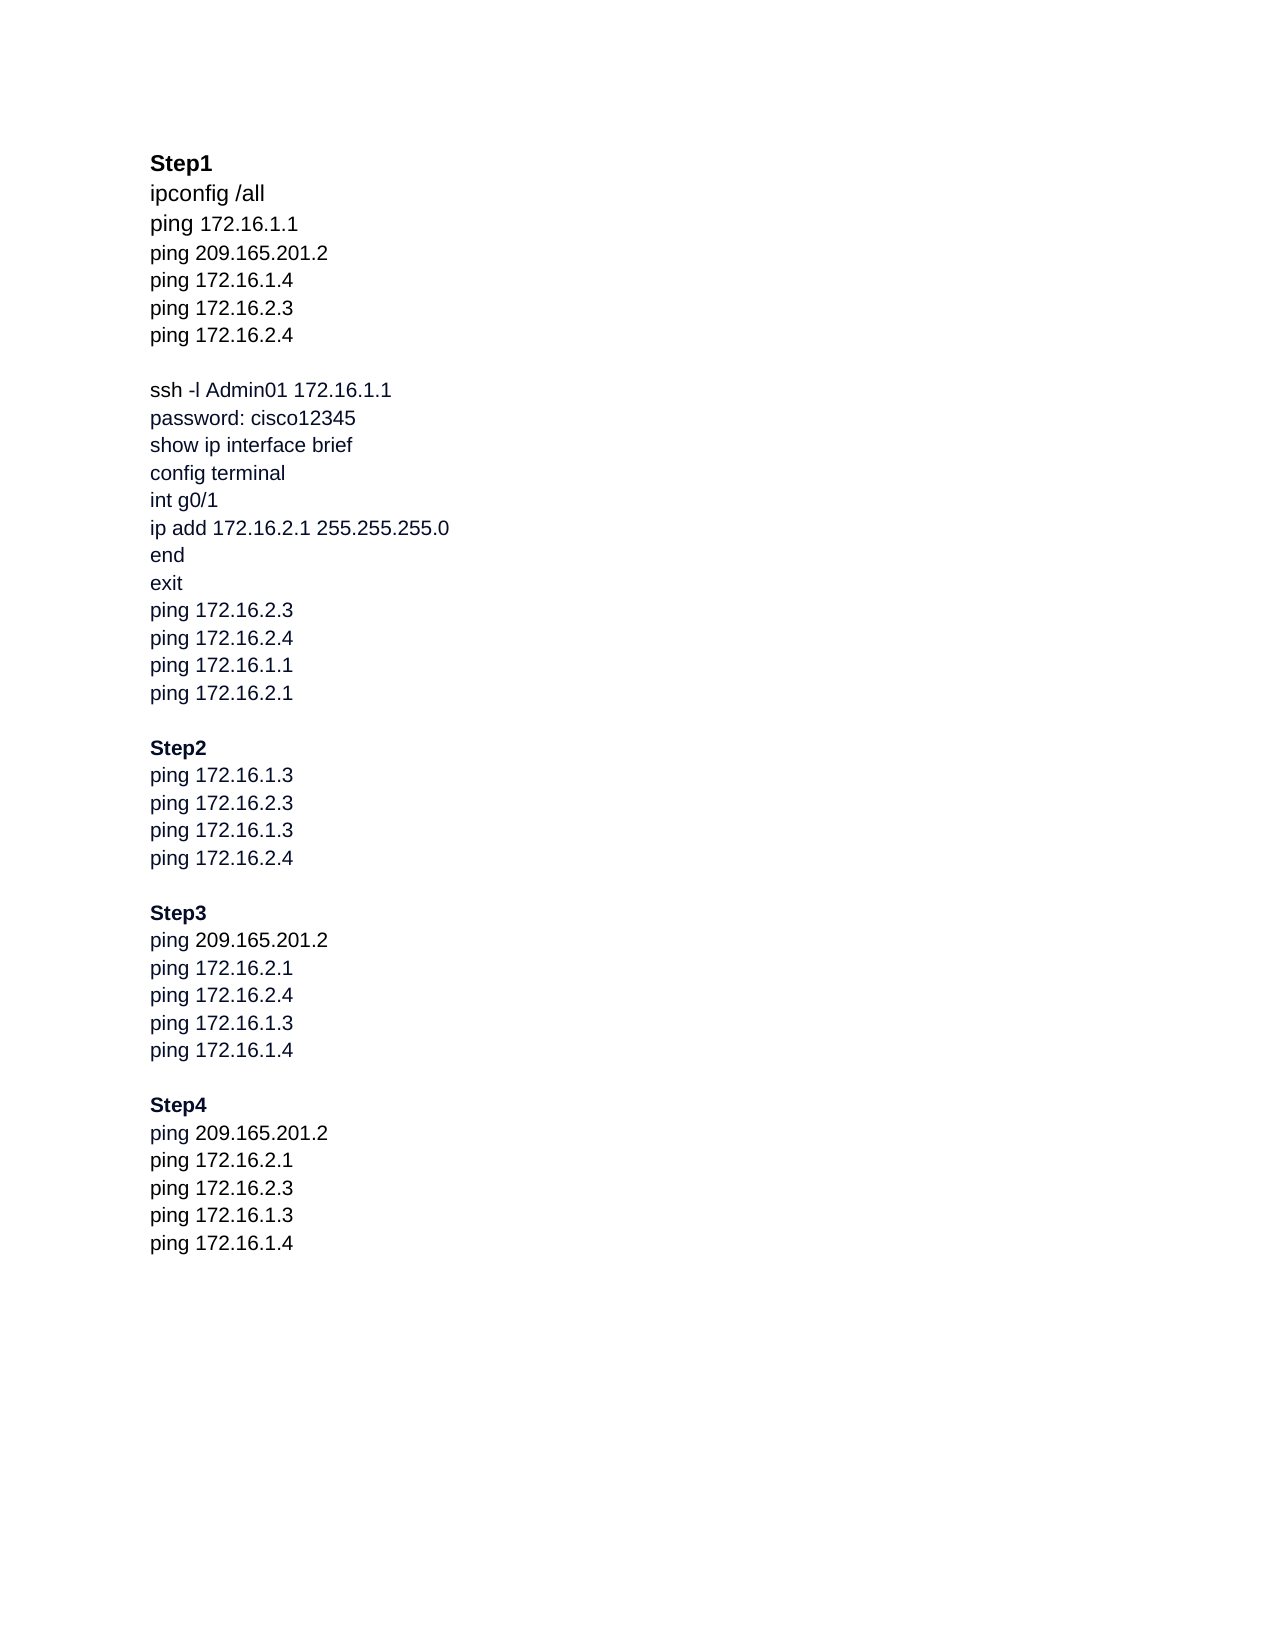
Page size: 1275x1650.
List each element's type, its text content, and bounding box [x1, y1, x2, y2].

text ping 172.16.1.3 [150, 1011, 1125, 1034]
text ping 172.16.2.4 [150, 846, 1125, 869]
text ping 172.16.2.3 [150, 296, 1125, 319]
text ssh -l Admin01 172.16.1.1 [150, 378, 1125, 402]
text ping 172.16.1.4 [150, 1231, 1125, 1254]
text ping 172.16.2.1 [150, 681, 1125, 704]
text ping 172.16.1.3 [150, 763, 1125, 787]
text ping 172.16.2.4 [150, 626, 1125, 649]
text ping 172.16.2.3 [150, 1176, 1125, 1199]
text Step2 [150, 736, 1125, 759]
text ping 172.16.1.3 [150, 1203, 1125, 1227]
text ping 172.16.2.4 [150, 323, 1125, 347]
text ping 172.16.1.4 [150, 268, 1125, 292]
text show ip interface brief [150, 433, 1125, 457]
text end [150, 543, 1125, 567]
text ping 172.16.2.1 [150, 956, 1125, 979]
text password: cisco12345 [150, 406, 1125, 429]
text ping 209.165.201.2 [150, 928, 1125, 952]
text ipconfig /all [150, 180, 1125, 207]
text ping 172.16.1.1 [150, 653, 1125, 677]
text ping 172.16.1.3 [150, 818, 1125, 842]
text Step3 [150, 901, 1125, 924]
text ping 172.16.2.1 [150, 1148, 1125, 1172]
text config terminal [150, 461, 1125, 484]
text ping 209.165.201.2 [150, 241, 1125, 264]
text Step1 [150, 150, 1125, 176]
text ping 172.16.2.3 [150, 791, 1125, 814]
text ping 172.16.1.4 [150, 1038, 1125, 1062]
text ping 172.16.2.4 [150, 983, 1125, 1007]
text ping 172.16.2.3 [150, 598, 1125, 622]
text Step4 [150, 1093, 1125, 1117]
text ip add 172.16.2.1 255.255.255.0 [150, 516, 1125, 539]
text ping 172.16.1.1 [150, 210, 1125, 237]
text ping 209.165.201.2 [150, 1121, 1125, 1144]
text int g0/1 [150, 488, 1125, 512]
text exit [150, 571, 1125, 594]
